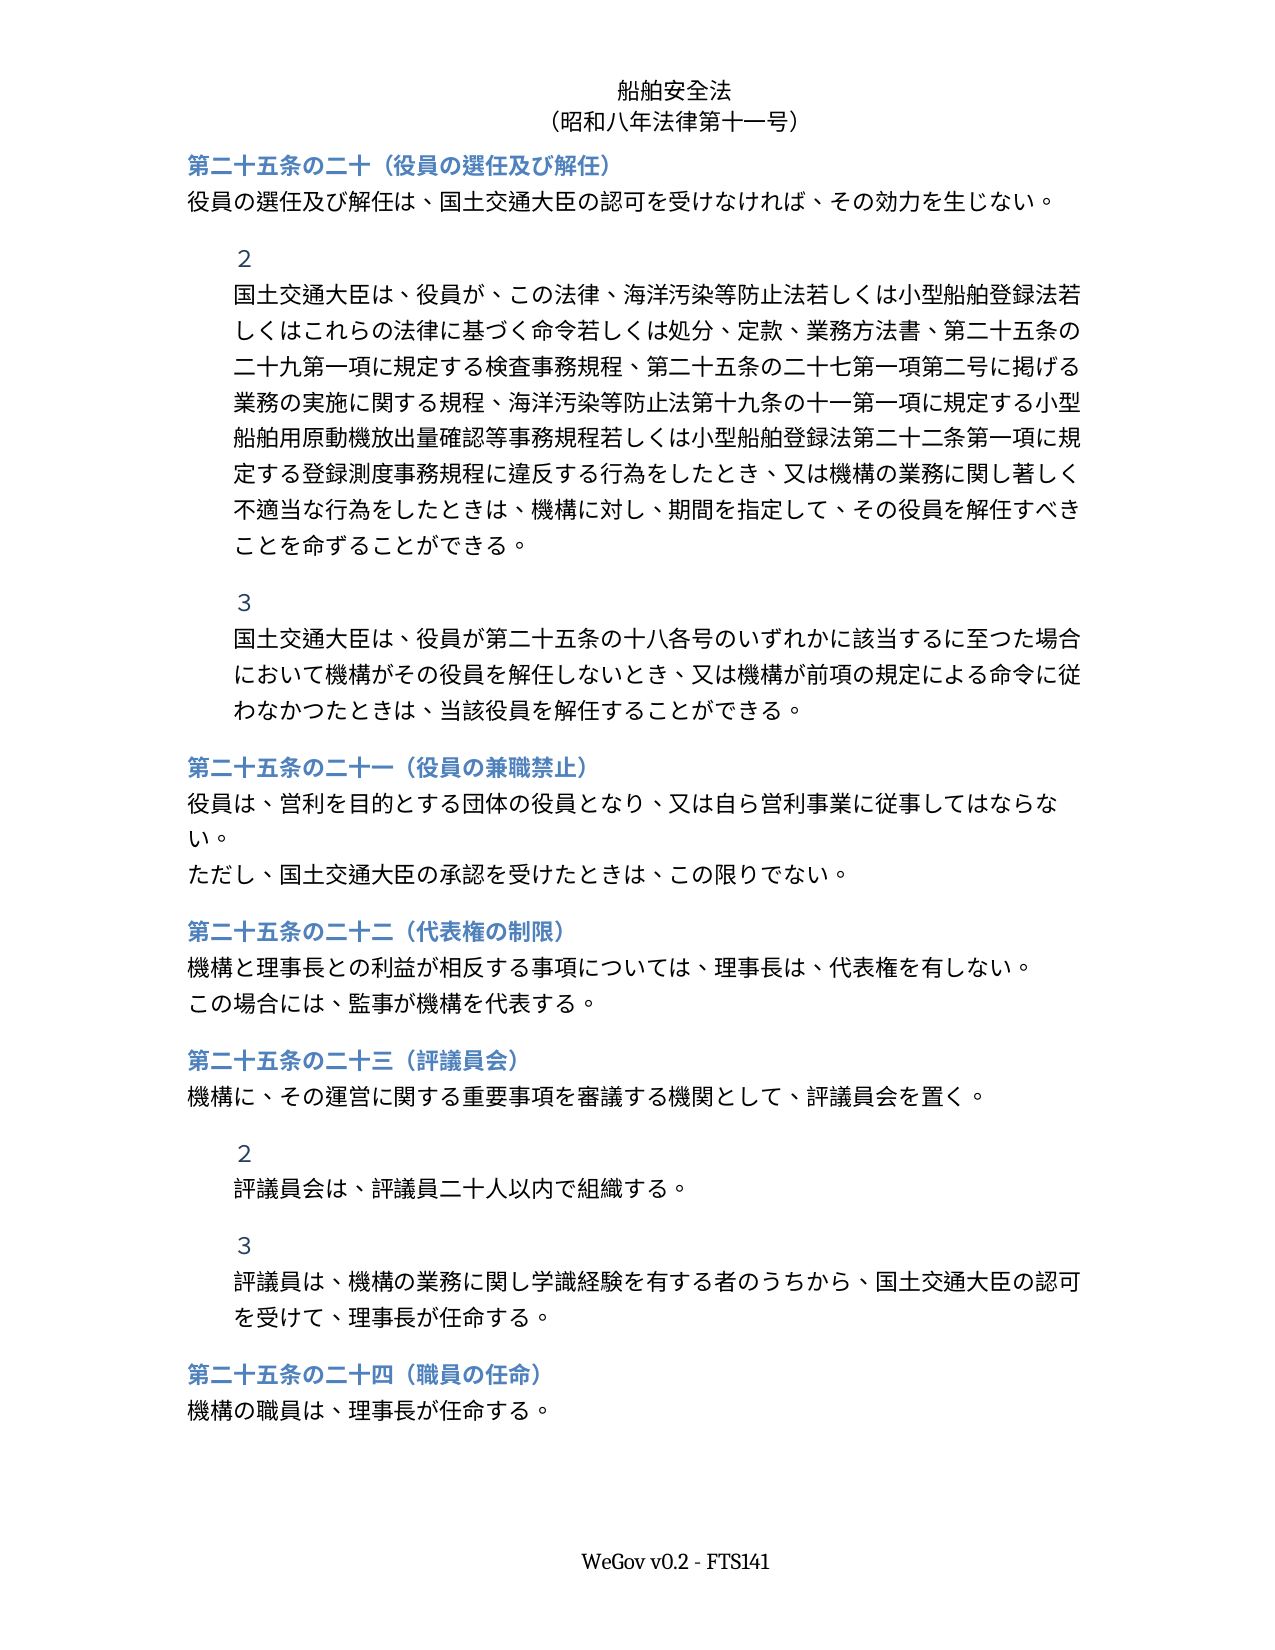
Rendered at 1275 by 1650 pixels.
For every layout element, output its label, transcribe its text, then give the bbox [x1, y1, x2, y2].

subtitle 第二十五条の二十二（代表権の制限） [187, 916, 1087, 947]
text 機構に、その運営に関する重要事項を審議する機関として、評議員会を置く。 [187, 1081, 1087, 1112]
subtitle ３ [233, 587, 1087, 618]
text 評議員は、機構の業務に関し学識経験を有する者のうちから、国土交通大臣の認可を受けて、理事長が任命する。 [233, 1266, 1087, 1333]
subtitle 第二十五条の二十一（役員の兼職禁止） [187, 752, 1087, 783]
subtitle ２ [233, 243, 1087, 274]
text 役員の選任及び解任は、国土交通大臣の認可を受けなければ、その効力を生じない。 [187, 186, 1087, 217]
subtitle 第二十五条の二十四（職員の任命） [187, 1359, 1087, 1390]
subtitle 第二十五条の二十（役員の選任及び解任） [187, 150, 1087, 181]
text 機構と理事長との利益が相反する事項については、理事長は、代表権を有しない。 この場合には、監事が機構を代表する。 [187, 952, 1087, 1019]
text 評議員会は、評議員二十人以内で組織する。 [233, 1173, 1087, 1205]
subtitle 第二十五条の二十三（評議員会） [187, 1045, 1087, 1076]
text 役員は、営利を目的とする団体の役員となり、又は自ら営利事業に従事してはならない。 ただし、国土交通大臣の承認を受けたときは、この限りでない。 [187, 787, 1087, 891]
text 機構の職員は、理事長が任命する。 [187, 1395, 1087, 1426]
subtitle ３ [233, 1230, 1087, 1261]
subtitle ２ [233, 1137, 1087, 1169]
text 国土交通大臣は、役員が第二十五条の十八各号のいずれかに該当するに至つた場合において機構がその役員を解任しないとき、又は機構が前項の規定による命令に従わなかつたときは、当該役員を解任することができる。 [233, 623, 1087, 726]
text 国土交通大臣は、役員が、この法律、海洋汚染等防止法若しくは小型船舶登録法若しくはこれらの法律に基づく命令若しくは処分、定款、業務方法書、第二十五条の二十九第一項に規定する検査事務規程、第二十五条の二十七第一項第二号に掲げる業務の実施に関する規程、海洋汚染等防止法第十九条の十一第一項に規定する小型船舶用原動機放出量確認等事務規程若しくは小型船舶登録法第二十二条第一項に規定する登録測度事務規程に違反する行為をしたとき、又は機構の業務に関し著しく不適当な行為をしたときは、機構に対し、期間を指定して、その役員を解任すべきことを命ずることができる。 [233, 279, 1087, 561]
